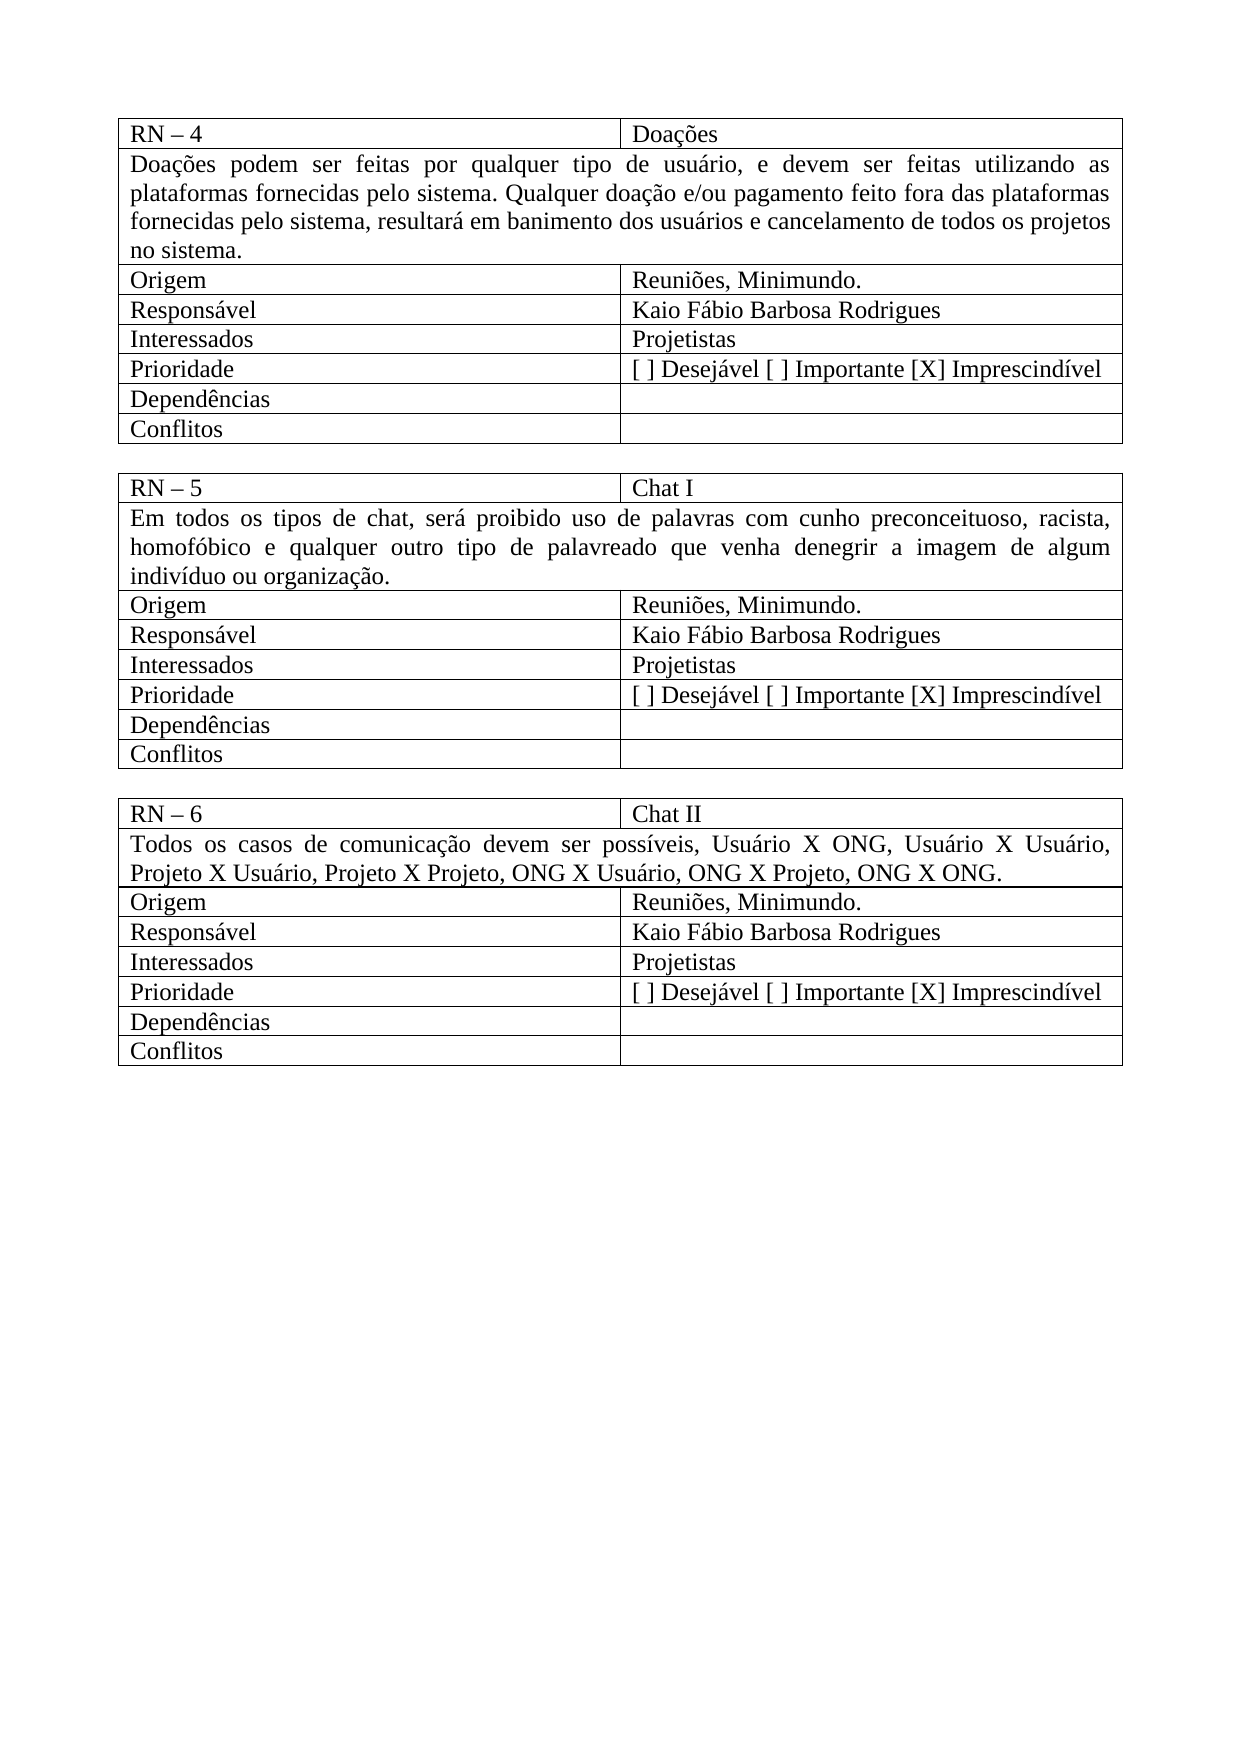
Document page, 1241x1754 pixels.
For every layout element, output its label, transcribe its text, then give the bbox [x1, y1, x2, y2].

table_cell Interessados [119, 947, 620, 976]
table_cell Origem [119, 265, 620, 294]
table_cell [621, 384, 1122, 413]
table_cell Kaio Fábio Barbosa Rodrigues [621, 620, 1122, 649]
table_cell Conflitos [119, 1036, 620, 1065]
table_cell [ ] Desejável [ ] Importante [X] Imprescindível [621, 680, 1122, 709]
table_cell Conflitos [119, 414, 620, 443]
table_cell Kaio Fábio Barbosa Rodrigues [621, 295, 1122, 323]
table_cell Origem [119, 888, 620, 916]
table_cell [621, 1036, 1122, 1065]
table_cell [621, 710, 1122, 738]
table_cell Projetistas [621, 650, 1122, 679]
table_header RN – 6 [119, 799, 620, 828]
table_cell Interessados [119, 325, 620, 353]
table_cell Prioridade [119, 680, 620, 709]
table_cell Em todos os tipos de chat, será proibido uso de palavras com cunho preconceituoso, racista, homofóbico e qualquer outro tipo de palavreado que venha denegrir a imagem de algum indivíduo ou organização. [119, 503, 1122, 589]
table_cell Projetistas [621, 325, 1122, 353]
table_cell Projetistas [621, 947, 1122, 976]
table_cell Responsável [119, 917, 620, 946]
table_cell [621, 740, 1122, 768]
table_cell Interessados [119, 650, 620, 679]
table_header Doações [621, 119, 1122, 148]
table_cell Doações podem ser feitas por qualquer tipo de usuário, e devem ser feitas utilizando as plataformas fornecidas pelo sistema. Qualquer doação e/ou pagamento feito fora das plataformas fornecidas pelo sistema, resultará em banimento dos usuários e cancelamento de todos os projetos no sistema. [119, 149, 1122, 264]
table_cell [621, 1007, 1122, 1035]
table_cell [621, 414, 1122, 443]
table_cell Responsável [119, 620, 620, 649]
table_cell Reuniões, Minimundo. [621, 591, 1122, 619]
table_cell Conflitos [119, 740, 620, 768]
table_cell Dependências [119, 384, 620, 413]
table_cell Reuniões, Minimundo. [621, 888, 1122, 916]
table_cell Todos os casos de comunicação devem ser possíveis, Usuário X ONG, Usuário X Usuário, Projeto X Usuário, Projeto X Projeto, ONG X Usuário, ONG X Projeto, ONG X ONG. [119, 829, 1122, 886]
table_cell Reuniões, Minimundo. [621, 265, 1122, 294]
table_cell Dependências [119, 1007, 620, 1035]
table_cell Origem [119, 591, 620, 619]
table_cell Kaio Fábio Barbosa Rodrigues [621, 917, 1122, 946]
table_header RN – 4 [119, 119, 620, 148]
table_cell Prioridade [119, 977, 620, 1006]
table_cell [ ] Desejável [ ] Importante [X] Imprescindível [621, 354, 1122, 383]
table_header RN – 5 [119, 474, 620, 502]
table_header Chat II [621, 799, 1122, 828]
table_cell [ ] Desejável [ ] Importante [X] Imprescindível [621, 977, 1122, 1006]
table_header Chat I [621, 474, 1122, 502]
table_cell Responsável [119, 295, 620, 323]
table_cell Dependências [119, 710, 620, 738]
table_cell Prioridade [119, 354, 620, 383]
